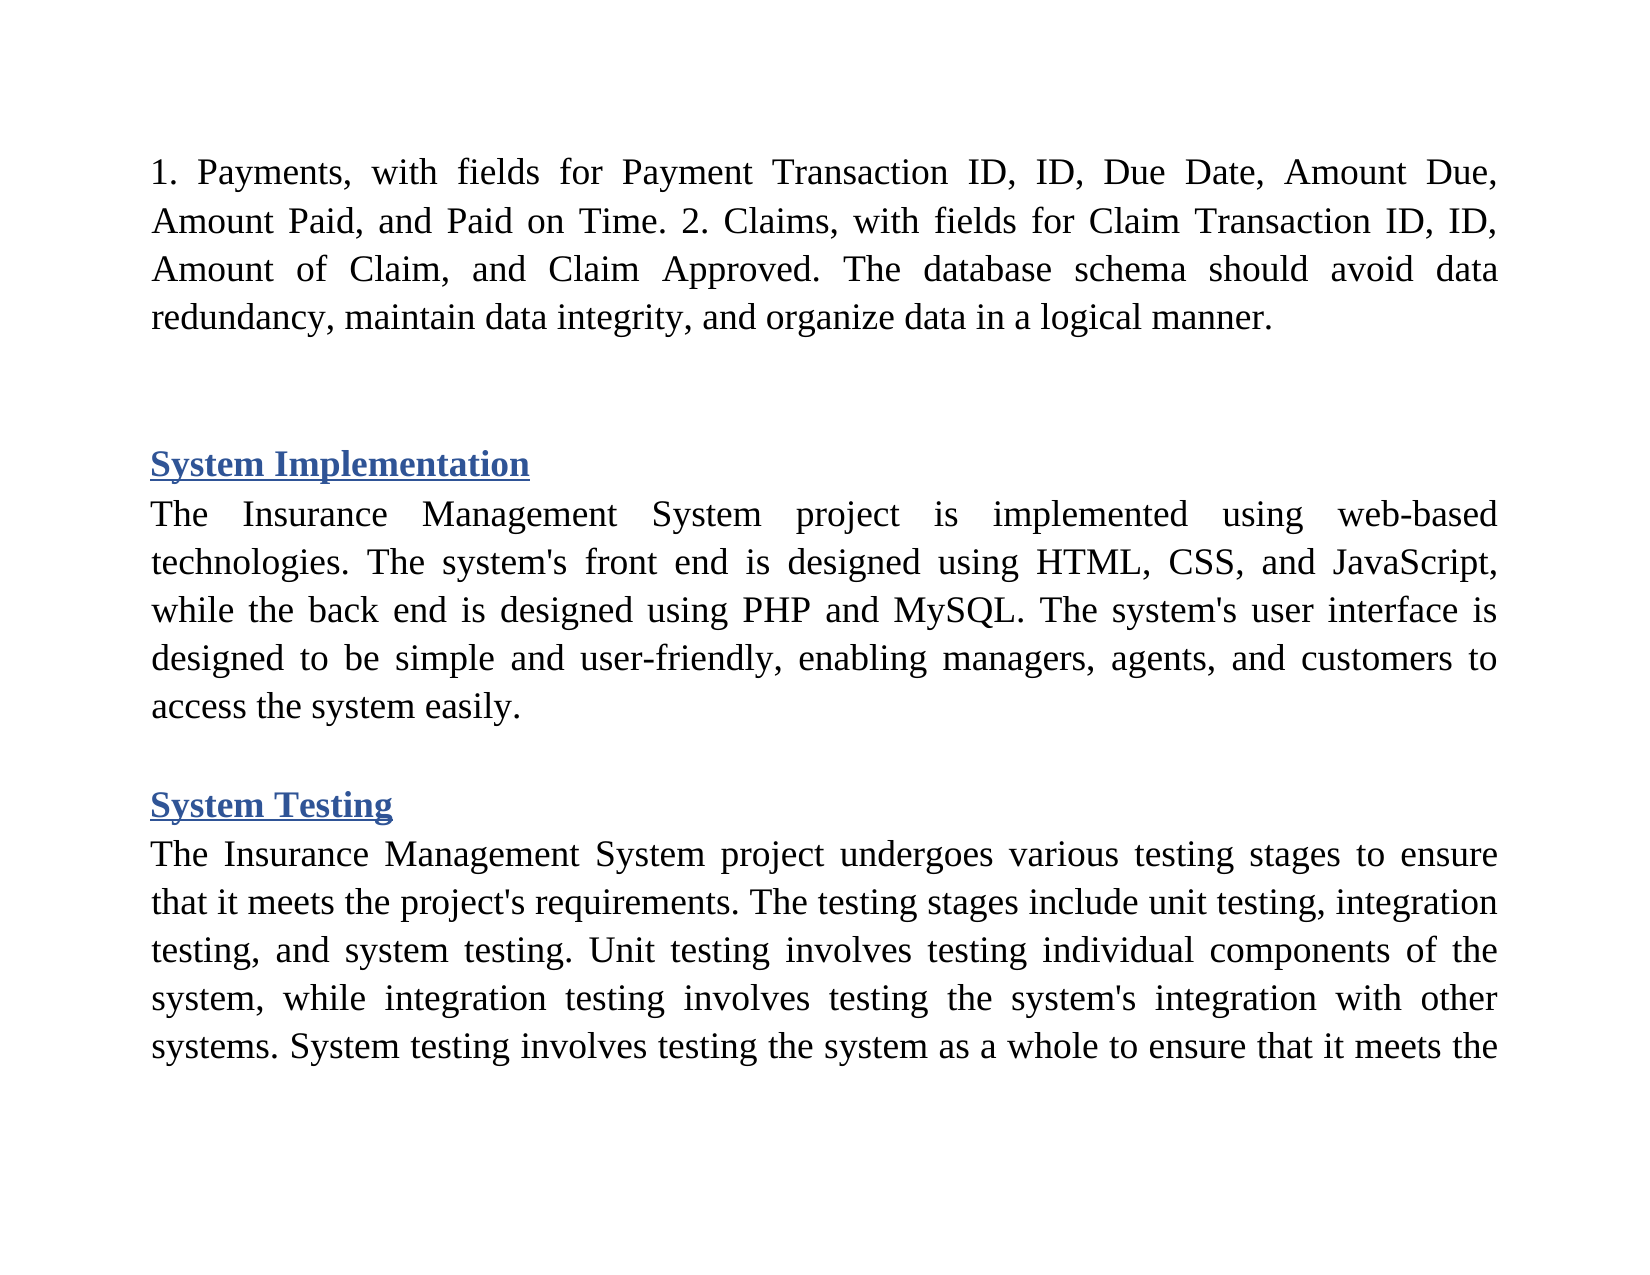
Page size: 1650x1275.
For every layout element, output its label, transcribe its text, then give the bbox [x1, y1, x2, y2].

text System Testing [150, 782, 1500, 825]
text 1. Payments, with fields for Payment Transaction ID, ID, Due Date, Amount Due, Amount Paid, and Paid on Time. 2. Claims, with fields for Claim Transaction ID, ID, Amount of Claim, and Claim Approved. The database schema should avoid data redundancy, maintain data integrity, and organize data in a logical manner. [150, 150, 1500, 338]
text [150, 831, 1500, 1067]
text The Insurance Management System project is implemented using web-based technologies. The system's front end is designed using HTML, CSS, and JavaScript, while the back end is designed using PHP and MySQL. The system's user interface is designed to be simple and user-friendly, enabling managers, agents, and customers to access the system easily. [150, 491, 1500, 727]
text System Implementation [150, 442, 1500, 485]
